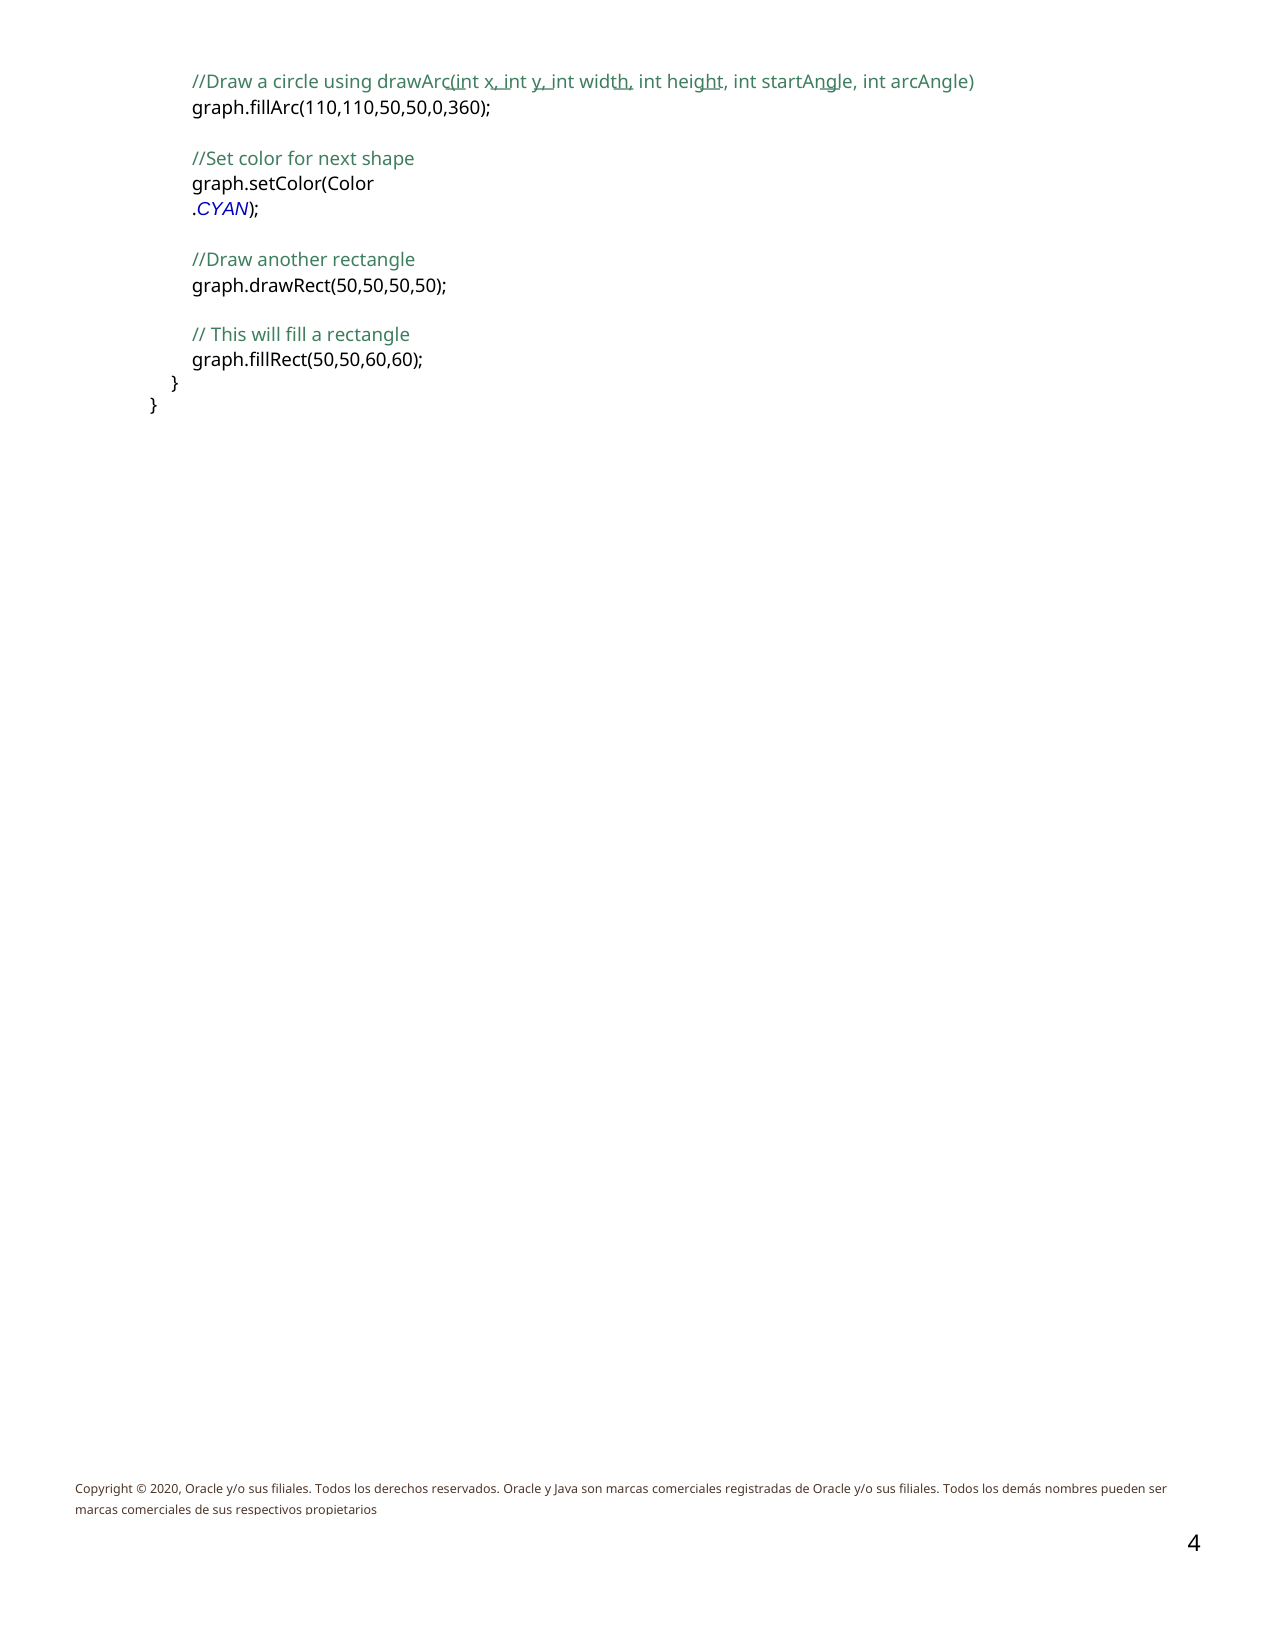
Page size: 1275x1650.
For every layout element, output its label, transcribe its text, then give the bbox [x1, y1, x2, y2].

text //Set color for next shape graph.setColor(Color.CYAN); [192, 146, 434, 221]
text //Draw another rectangle graph.drawRect(50,50,50,50); [192, 247, 588, 298]
text // This will fill a rectangle graph.fillRect(50,50,60,60); [192, 321, 588, 372]
text //Draw a circle using drawArc(int x, int y, int width, int height, int startAngle, int arcAngle) graph.fillArc(110,110,50,50,0,360); [192, 69, 1026, 120]
text } [150, 394, 1275, 415]
text } [171, 372, 1275, 394]
